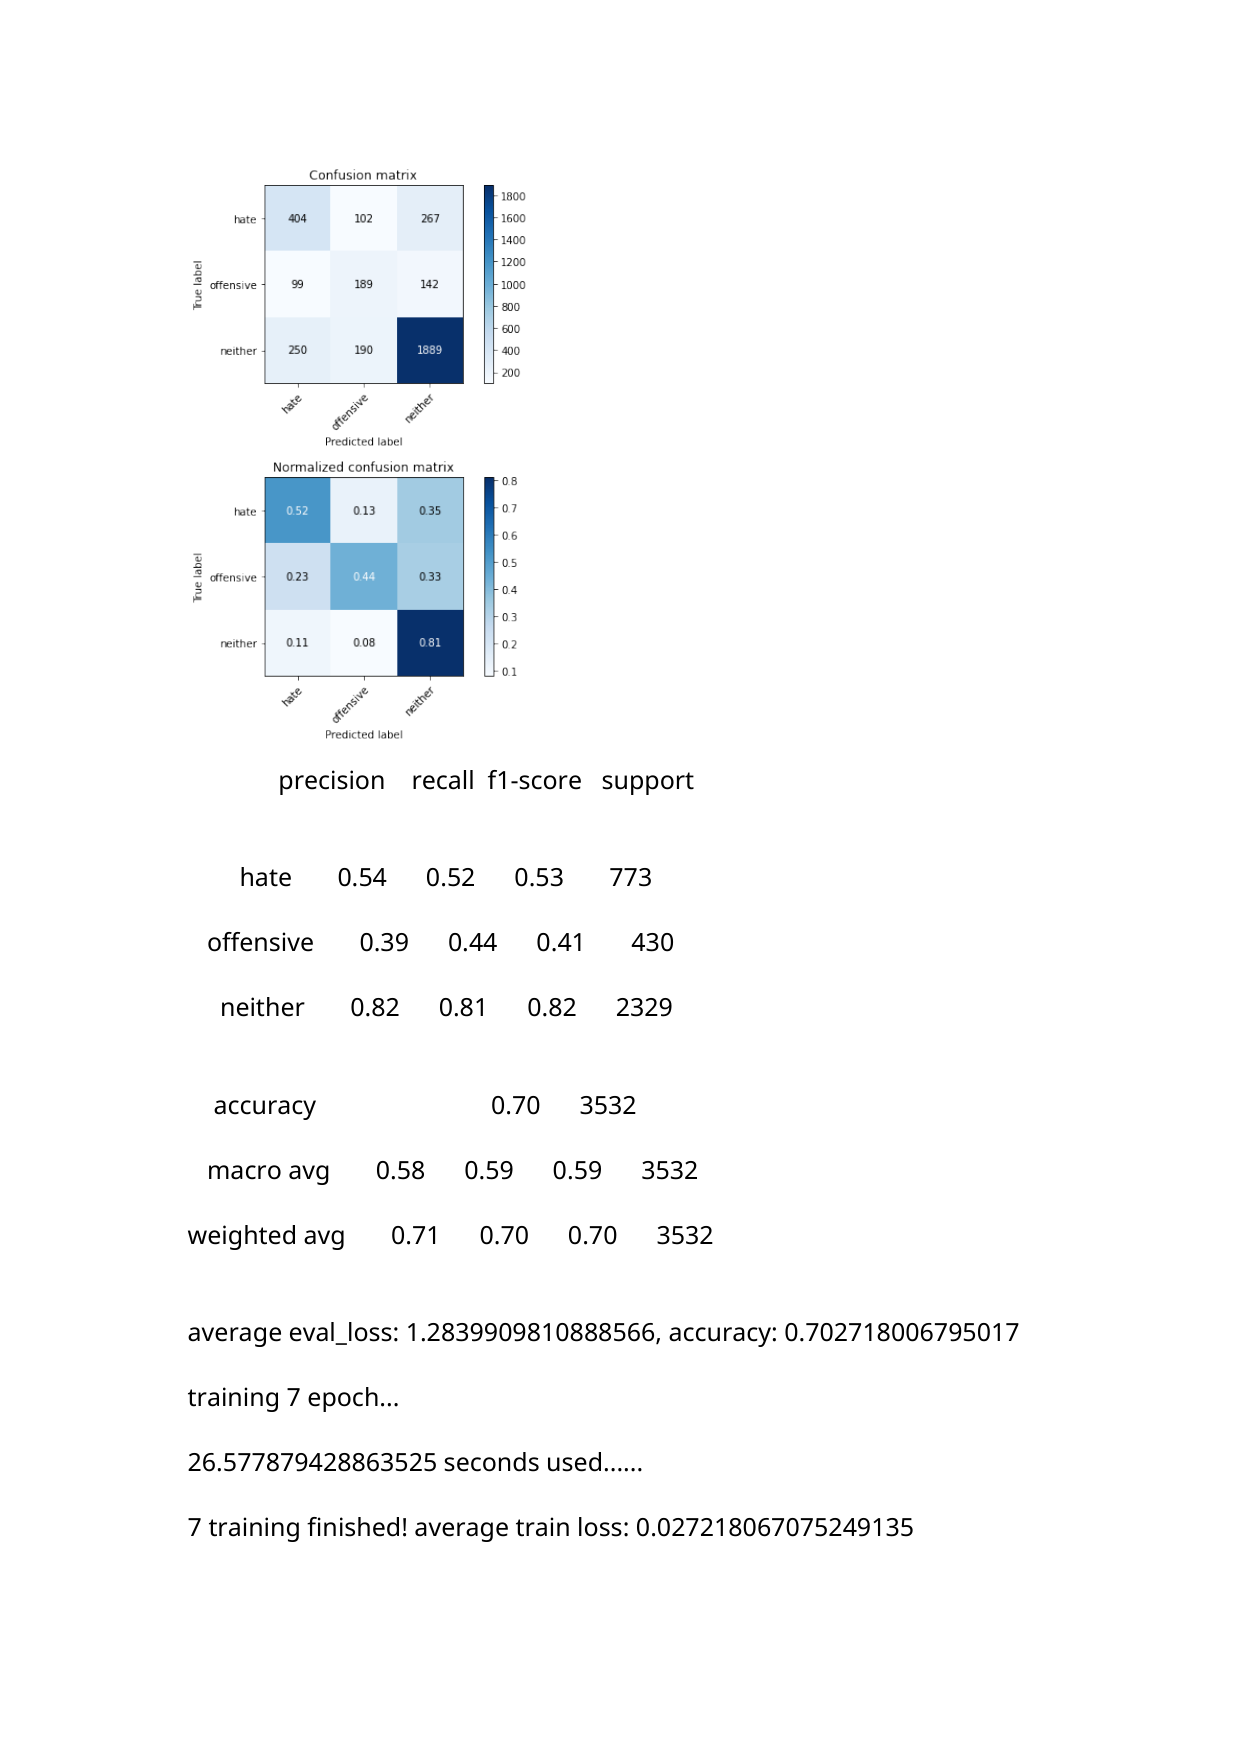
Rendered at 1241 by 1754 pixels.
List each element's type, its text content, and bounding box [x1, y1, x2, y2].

text average eval_loss: 1.2839909810888566, accuracy: 0.702718006795017 [187, 1299, 1053, 1364]
text neither 0.82 0.81 0.82 2329 [187, 974, 1053, 1039]
text accuracy 0.70 3532 [187, 1072, 1053, 1137]
text hate 0.54 0.52 0.53 773 [187, 844, 1053, 909]
text 7 training finished! average train loss: 0.027218067075249135 [187, 1494, 1053, 1559]
text macro avg 0.58 0.59 0.59 3532 [187, 1137, 1053, 1202]
text 26.577879428863525 seconds used...... [187, 1429, 1053, 1494]
picture [187, 455, 525, 747]
text precision recall f1-score support [187, 747, 1053, 812]
text weighted avg 0.71 0.70 0.70 3532 [187, 1202, 1053, 1267]
picture [187, 162, 534, 454]
text training 7 epoch... [187, 1364, 1053, 1429]
text offensive 0.39 0.44 0.41 430 [187, 909, 1053, 974]
